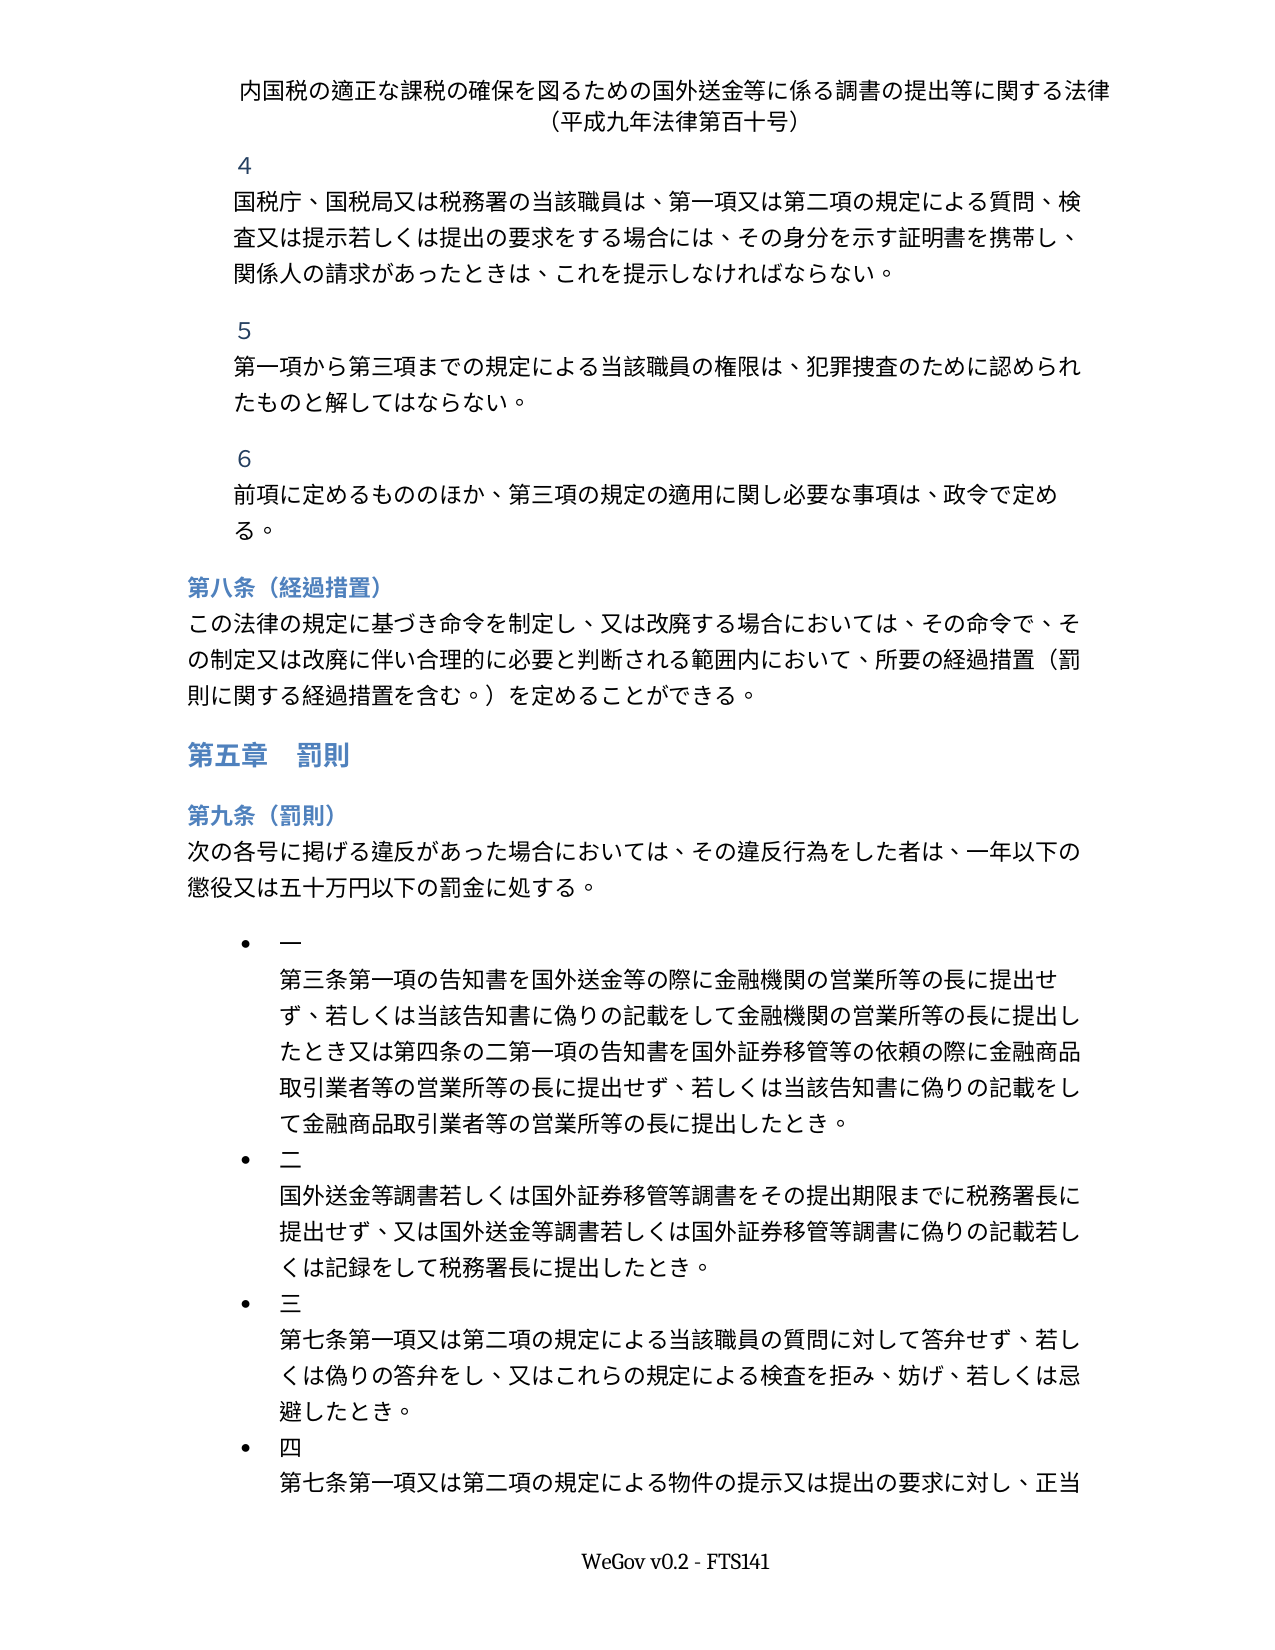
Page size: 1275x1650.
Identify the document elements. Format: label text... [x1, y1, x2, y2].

subtitle ４ [233, 150, 1087, 181]
list 四 第七条第一項又は第二項の規定による物件の提示又は提出の要求に対し、正当な理由がなくこれに応じず、又は偽りの記載若しくは記録をした帳簿書類その他の物件（その写しを含む。）を提示し、若しくは提出したとき。 [242, 1431, 1087, 1499]
text 次の各号に掲げる違反があった場合においては、その違反行為をした者は、一年以下の懲役又は五十万円以下の罰金に処する。 [187, 836, 1087, 903]
list 一 第三条第一項の告知書を国外送金等の際に金融機関の営業所等の長に提出せず、若しくは当該告知書に偽りの記載をして金融機関の営業所等の長に提出したとき又は第四条の二第一項の告知書を国外証券移管等の依頼の際に金融商品取引業者等の営業所等の長に提出せず、若しくは当該告知書に偽りの記載をして金融商品取引業者等の営業所等の長に提出したとき。 [242, 928, 1087, 1139]
subtitle 第九条（罰則） [187, 800, 1087, 831]
text 前項に定めるもののほか、第三項の規定の適用に関し必要な事項は、政令で定める。 [233, 479, 1087, 546]
text 第一項から第三項までの規定による当該職員の権限は、犯罪捜査のために認められたものと解してはならない。 [233, 351, 1087, 418]
subtitle 第八条（経過措置） [187, 572, 1087, 603]
text 国税庁、国税局又は税務署の当該職員は、第一項又は第二項の規定による質問、検査又は提示若しくは提出の要求をする場合には、その身分を示す証明書を携帯し、関係人の請求があったときは、これを提示しなければならない。 [233, 186, 1087, 289]
list 三 第七条第一項又は第二項の規定による当該職員の質問に対して答弁せず、若しくは偽りの答弁をし、又はこれらの規定による検査を拒み、妨げ、若しくは忌避したとき。 [242, 1288, 1087, 1427]
text この法律の規定に基づき命令を制定し、又は改廃する場合においては、その命令で、その制定又は改廃に伴い合理的に必要と判断される範囲内において、所要の経過措置（罰則に関する経過措置を含む。）を定めることができる。 [187, 608, 1087, 711]
list 二 国外送金等調書若しくは国外証券移管等調書をその提出期限までに税務署長に提出せず、又は国外送金等調書若しくは国外証券移管等調書に偽りの記載若しくは記録をして税務署長に提出したとき。 [242, 1144, 1087, 1283]
subtitle 第五章 罰則 [187, 736, 1087, 773]
subtitle ６ [233, 443, 1087, 474]
subtitle ５ [233, 314, 1087, 346]
